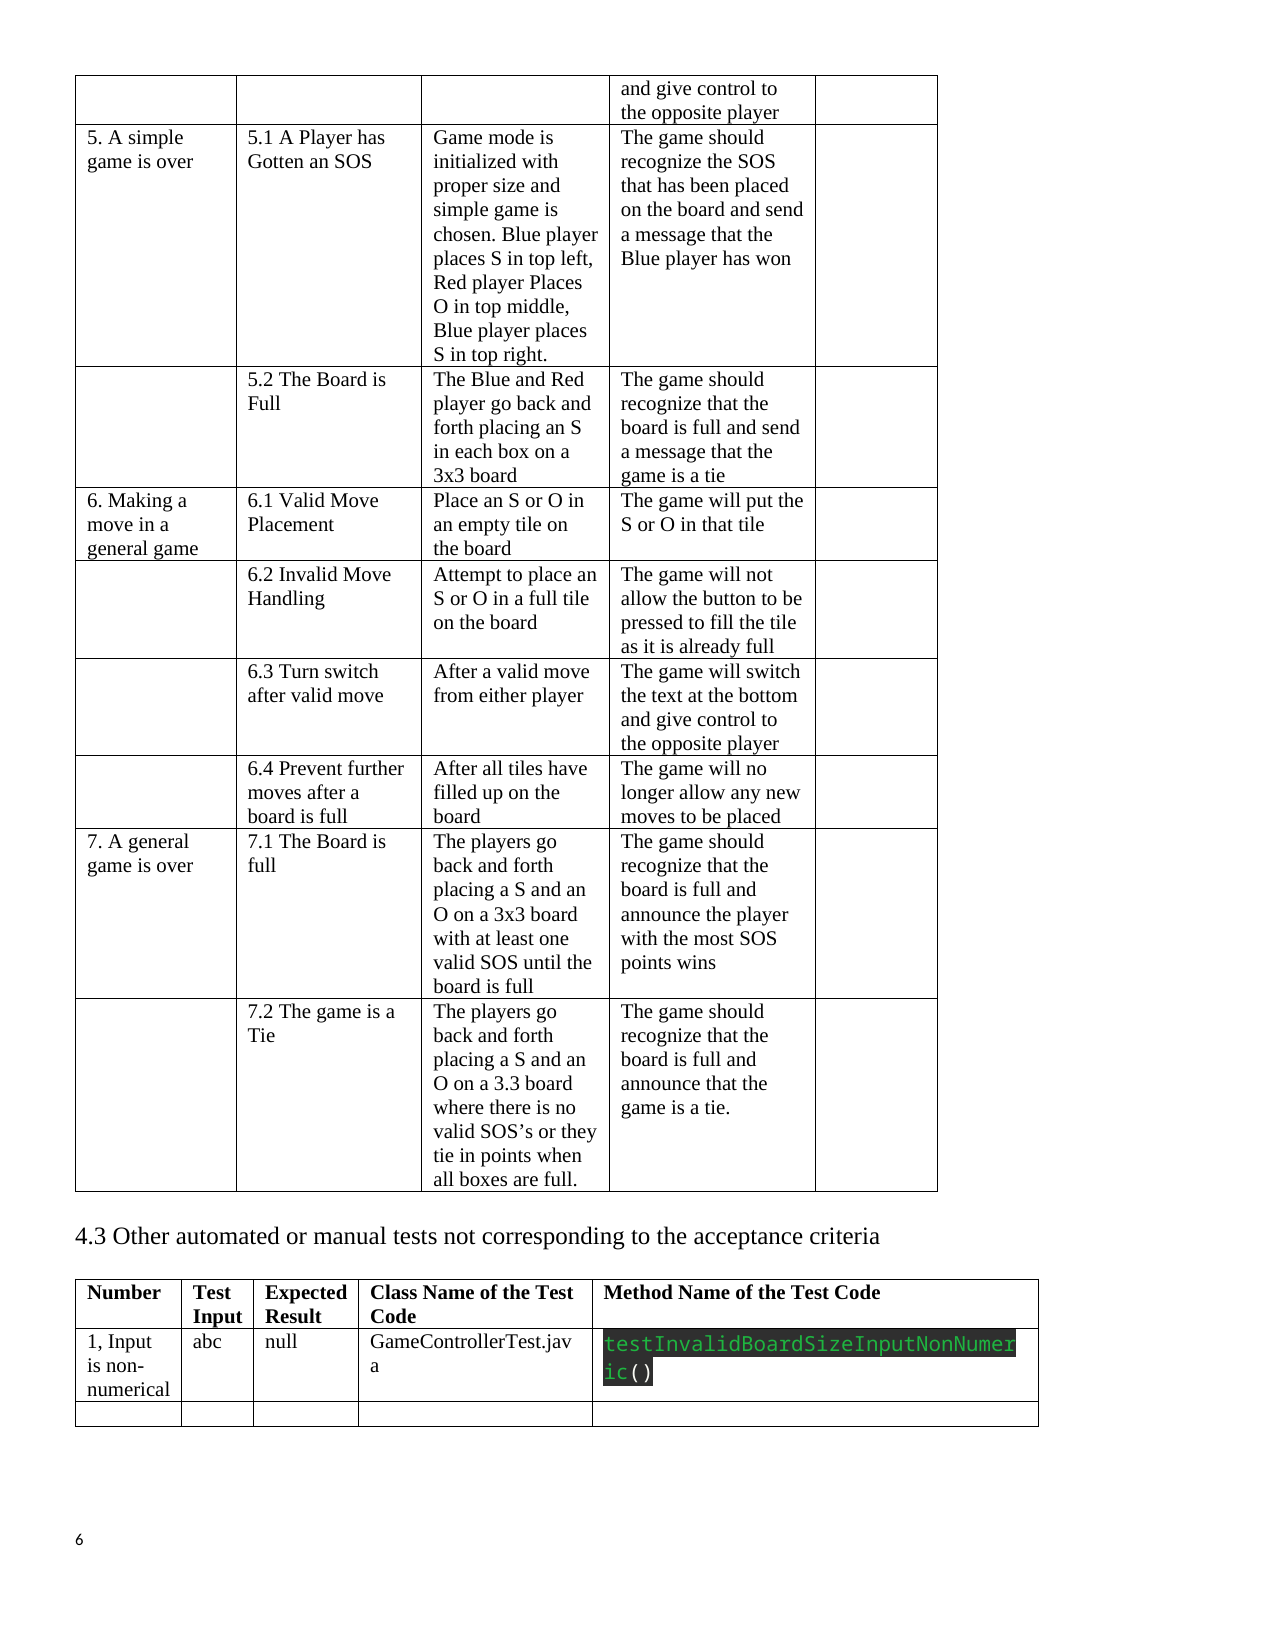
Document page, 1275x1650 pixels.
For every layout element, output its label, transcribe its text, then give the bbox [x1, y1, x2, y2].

table_cell null [254, 1329, 358, 1401]
table_cell 7.1 The Board is full [237, 829, 421, 998]
table_cell [816, 829, 937, 998]
table_cell 1, Input is non-numerical [76, 1329, 181, 1401]
table_cell [76, 659, 236, 755]
table_cell [816, 659, 937, 755]
table_cell [76, 756, 236, 828]
table_cell The game should recognize that the board is full and send a message that the game is a tie [610, 367, 815, 487]
table_cell [816, 125, 937, 366]
table_cell Attempt to place an S or O in a full tile on the board [422, 561, 609, 658]
table_cell The game should recognize that the board is full and announce the player with the most SOS points wins [610, 829, 815, 998]
table_cell 6. Making a move in a general game [76, 488, 236, 560]
table_cell 6.3 Turn switch after valid move [237, 659, 421, 755]
table_cell [816, 488, 937, 560]
table_cell [816, 76, 937, 124]
table_cell The players go back and forth placing a S and an O on a 3.3 board where there is no valid SOS’s or they tie in points when all boxes are full. [422, 999, 609, 1191]
table_cell [76, 367, 236, 487]
table_cell [816, 999, 937, 1191]
table_cell The game should recognize the SOS that has been placed on the board and send a message that the Blue player has won [610, 125, 815, 366]
table_cell The game should recognize that the board is full and announce that the game is a tie. [610, 999, 815, 1191]
table_cell 6.2 Invalid Move Handling [237, 561, 421, 658]
table_cell The Blue and Red player go back and forth placing an S in each box on a 3x3 board [422, 367, 609, 487]
table_cell The game will switch the text at the bottom and give control to the opposite player [610, 659, 815, 755]
table_cell 5.1 A Player has Gotten an SOS [237, 125, 421, 366]
table_cell GameControllerTest.java [359, 1329, 592, 1401]
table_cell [237, 76, 421, 124]
table_cell [182, 1402, 253, 1426]
table_cell 7. A general game is over [76, 829, 236, 998]
table_header Test Input [182, 1280, 253, 1328]
table_cell The players go back and forth placing a S and an O on a 3x3 board with at least one valid SOS until the board is full [422, 829, 609, 998]
table_cell 5.2 The Board is Full [237, 367, 421, 487]
table_cell [816, 367, 937, 487]
table_cell 6.1 Valid Move Placement [237, 488, 421, 560]
table_header Method Name of the Test Code [593, 1280, 1038, 1328]
table_cell [593, 1402, 1038, 1426]
table_cell Place an S or O in an empty tile on the board [422, 488, 609, 560]
table_cell 5. A simple game is over [76, 125, 236, 366]
table_cell After all tiles have filled up on the board [422, 756, 609, 828]
table_header Class Name of the Test Code [359, 1280, 592, 1328]
table_cell The game will put the S or O in that tile [610, 488, 815, 560]
table_cell After a valid move from either player [422, 659, 609, 755]
table_cell [359, 1402, 592, 1426]
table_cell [422, 76, 609, 124]
table_header Number [76, 1280, 181, 1328]
table_cell [76, 1402, 181, 1426]
table_cell testInvalidBoardSizeInputNonNumeric() [593, 1329, 1038, 1401]
table_cell The game will not allow the button to be pressed to fill the tile as it is already full [610, 561, 815, 658]
text 4.3 Other automated or manual tests not corresponding to the acceptance criteria [75, 1221, 1200, 1250]
table_cell Game mode is initialized with proper size and simple game is chosen. Blue player places S in top left, Red player Places O in top middle, Blue player places S in top right. [422, 125, 609, 366]
table_cell [254, 1402, 358, 1426]
table_cell [76, 999, 236, 1191]
table_header Expected Result [254, 1280, 358, 1328]
table_cell [76, 561, 236, 658]
table_cell [816, 561, 937, 658]
table_cell 7.2 The game is a Tie [237, 999, 421, 1191]
table_cell 6.4 Prevent further moves after a board is full [237, 756, 421, 828]
table_cell The game will no longer allow any new moves to be placed [610, 756, 815, 828]
table_cell abc [182, 1329, 253, 1401]
table_cell [76, 76, 236, 124]
table_cell [816, 756, 937, 828]
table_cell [610, 76, 815, 124]
